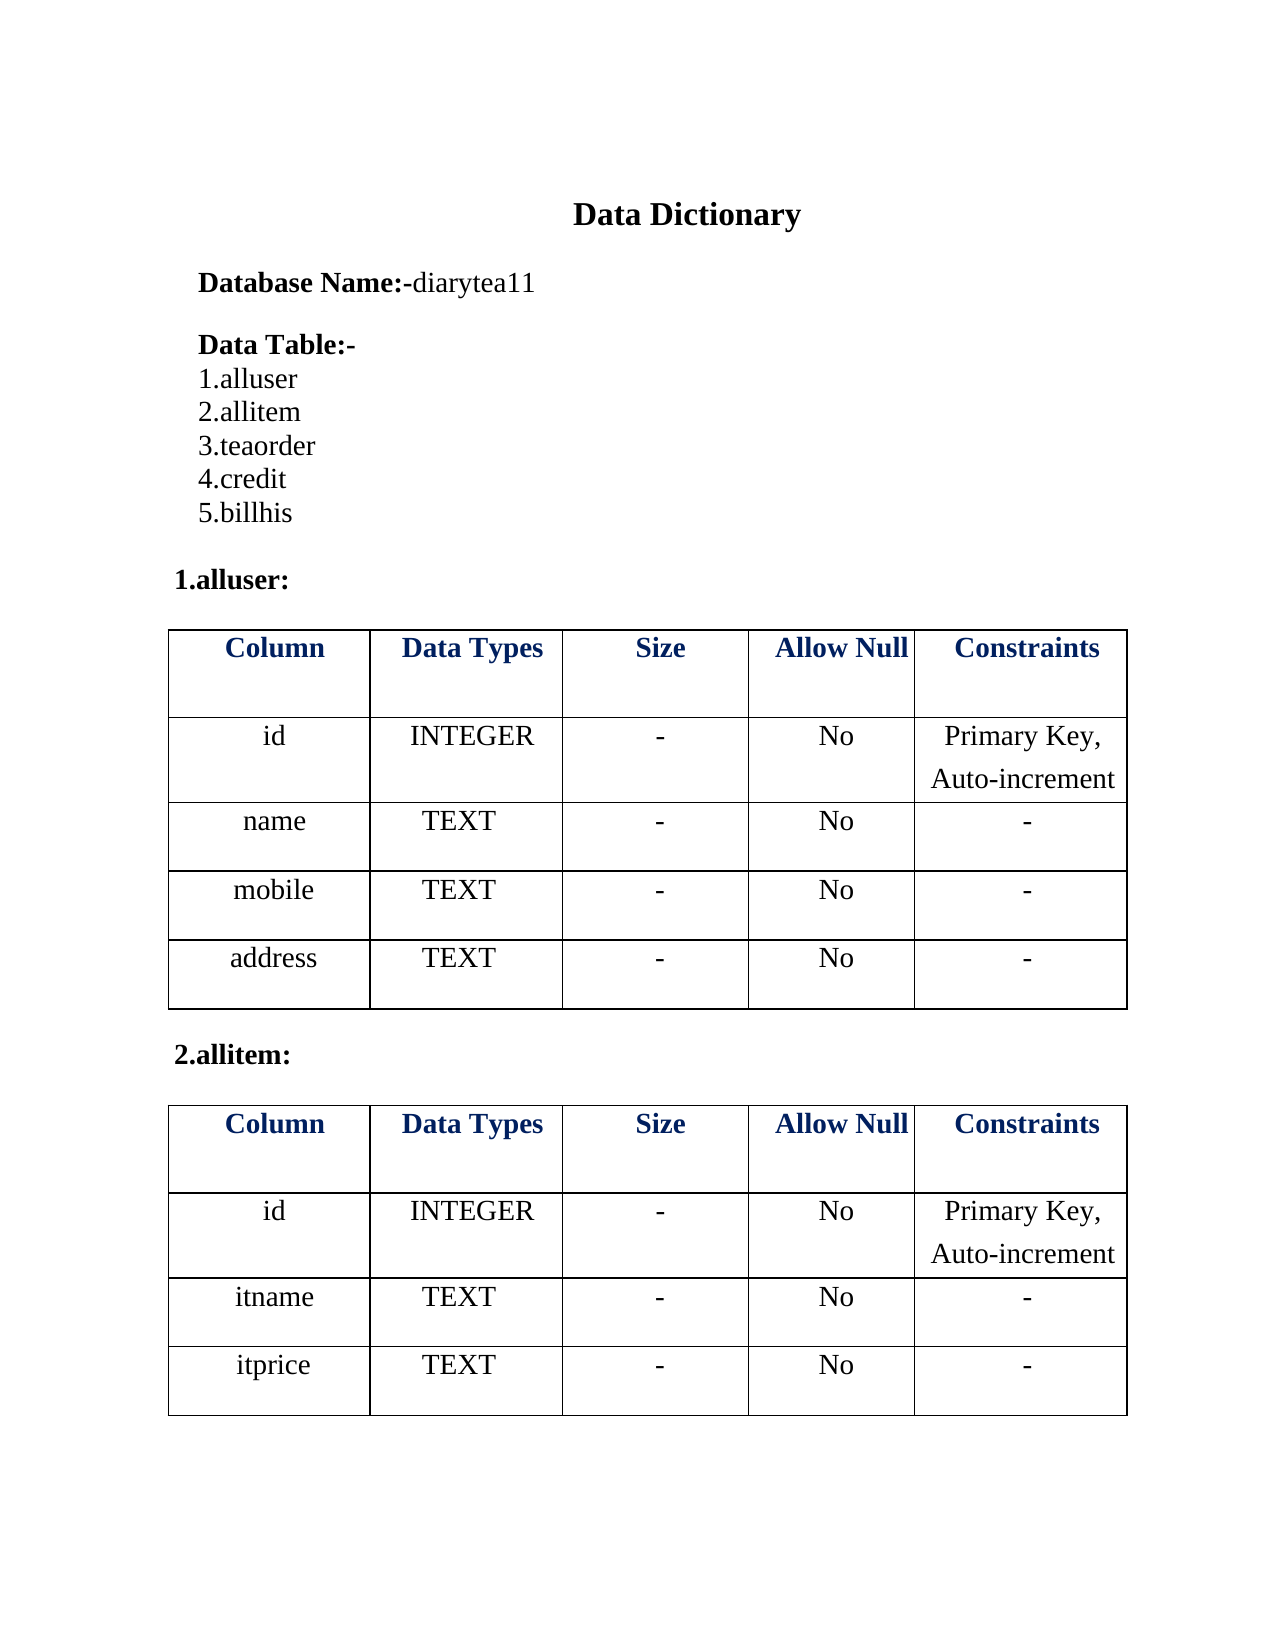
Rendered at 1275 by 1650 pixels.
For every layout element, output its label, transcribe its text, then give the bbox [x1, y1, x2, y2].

table_header Column [169, 1106, 369, 1192]
table_cell - [563, 941, 748, 1008]
table_header Constraints [915, 1106, 1126, 1192]
table_cell Primary Key, Auto-increment [915, 1194, 1126, 1277]
text 5.billhis [123, 495, 1210, 528]
text 2.allitem: [123, 1037, 1210, 1071]
table_cell No [749, 718, 914, 802]
table_header Data Types [371, 1106, 562, 1192]
table_cell No [749, 1279, 914, 1346]
table_cell TEXT [371, 1347, 562, 1414]
table_cell itprice [169, 1347, 369, 1414]
table_cell No [749, 941, 914, 1008]
text Database Name:-diarytea11 [123, 266, 1210, 299]
table_cell Primary Key, Auto-increment [915, 718, 1126, 802]
table_header Allow Null [749, 1106, 914, 1192]
table_cell - [563, 872, 748, 939]
table_cell - [563, 718, 748, 802]
table_cell No [749, 803, 914, 870]
text Data Table:- [123, 327, 1210, 361]
table_cell address [169, 941, 369, 1008]
table_header Size [563, 1106, 748, 1192]
table_cell TEXT [371, 803, 562, 870]
table_header Column [169, 631, 369, 716]
table_cell - [915, 872, 1126, 939]
table_cell itname [169, 1279, 369, 1346]
table_header Size [563, 631, 748, 716]
table_cell - [915, 803, 1126, 870]
table_cell No [749, 872, 914, 939]
text Data Dictionary [498, 194, 1210, 232]
table_cell TEXT [371, 941, 562, 1008]
table_cell name [169, 803, 369, 870]
table_cell id [169, 718, 369, 802]
text 1.alluser [123, 361, 1210, 394]
table_cell - [915, 1347, 1126, 1414]
table_cell - [563, 1194, 748, 1277]
table_cell INTEGER [371, 718, 562, 802]
table_cell No [749, 1347, 914, 1414]
table_cell - [915, 941, 1126, 1008]
text 1.alluser: [123, 562, 1210, 596]
table_cell No [749, 1194, 914, 1277]
table_cell TEXT [371, 872, 562, 939]
table_cell id [169, 1194, 369, 1277]
table_header Data Types [371, 631, 562, 716]
text 3.teaorder [123, 428, 1210, 461]
table_cell mobile [169, 872, 369, 939]
table_cell TEXT [371, 1279, 562, 1346]
table_header Constraints [915, 631, 1126, 716]
table_cell - [563, 803, 748, 870]
table_cell - [915, 1279, 1126, 1346]
text 4.credit [123, 461, 1210, 495]
table_cell INTEGER [371, 1194, 562, 1277]
table_cell - [563, 1279, 748, 1346]
table_header Allow Null [749, 631, 914, 716]
table_cell - [563, 1347, 748, 1414]
text 2.allitem [123, 394, 1210, 428]
